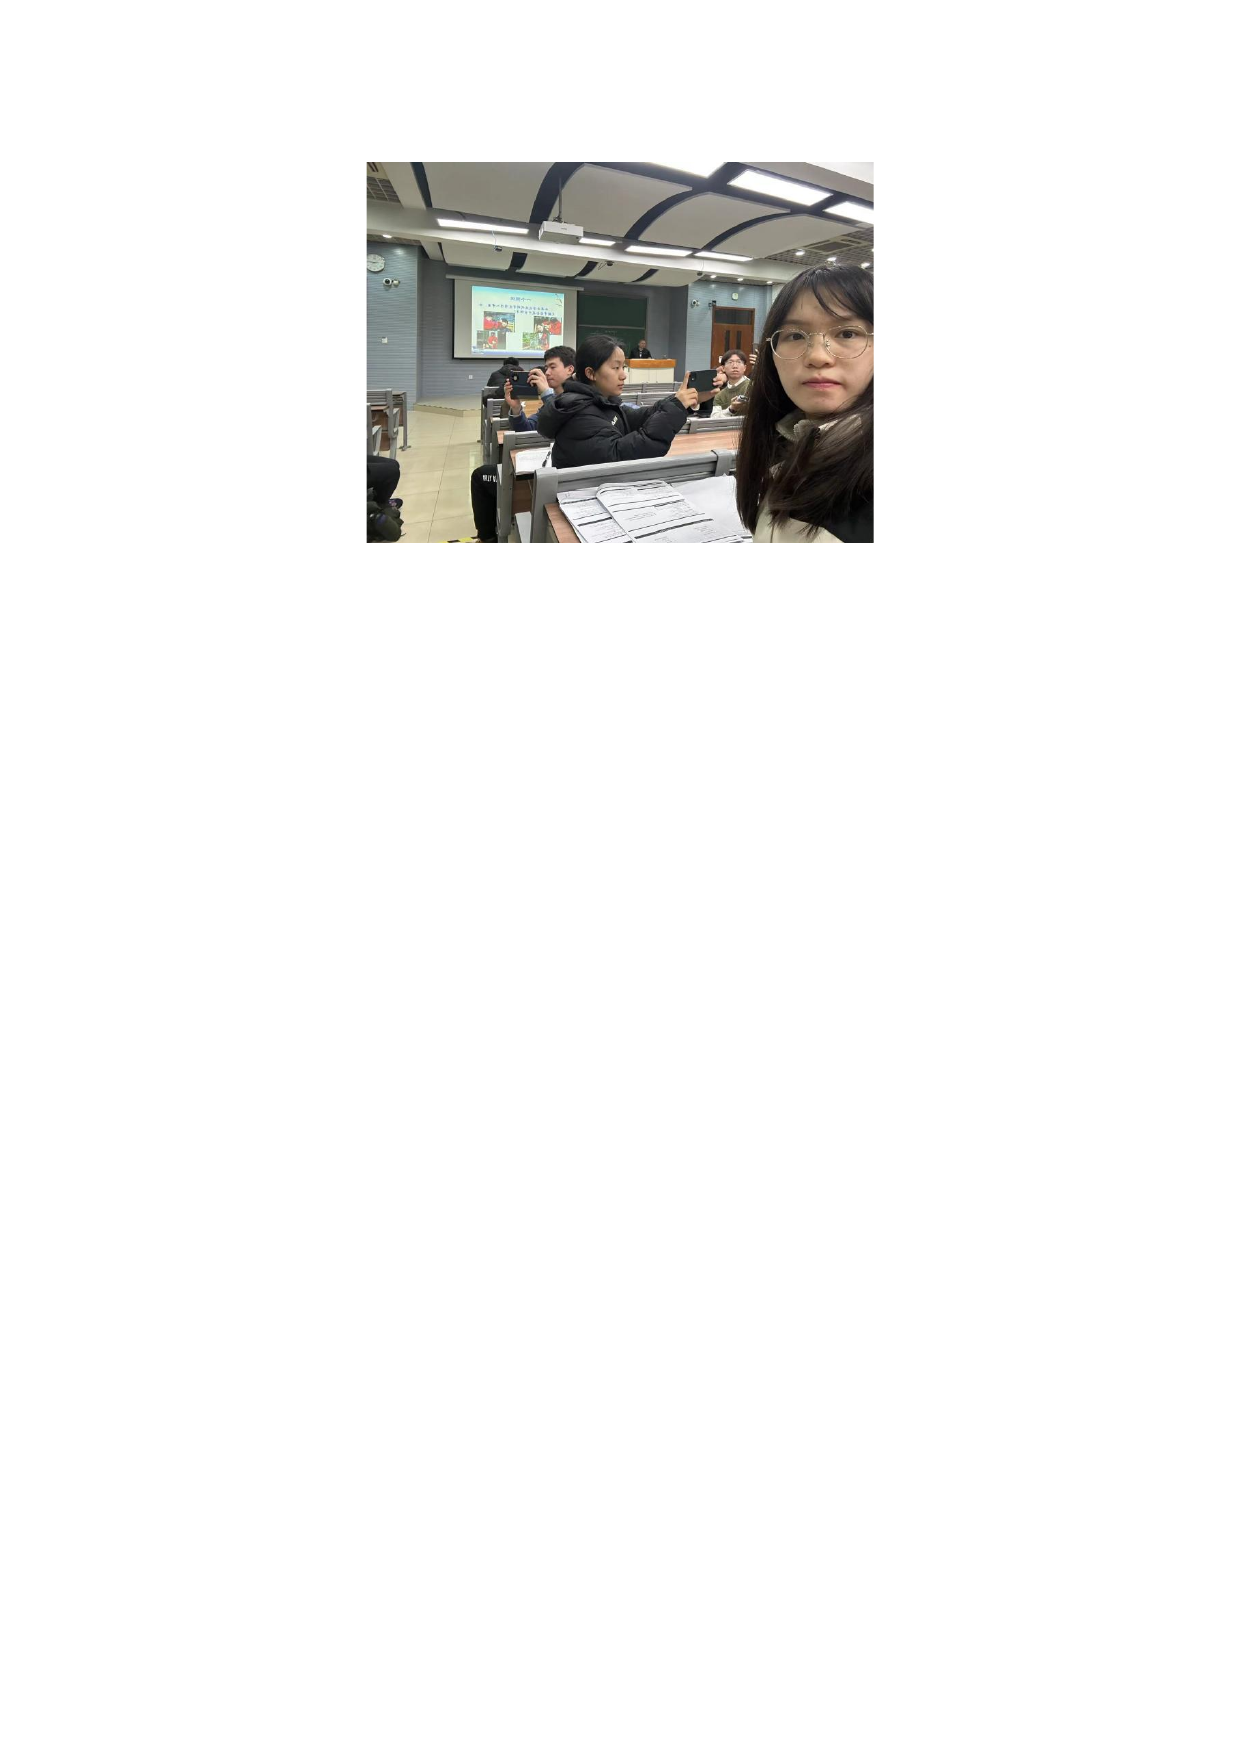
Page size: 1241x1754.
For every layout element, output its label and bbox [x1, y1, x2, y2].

picture [366, 162, 874, 543]
